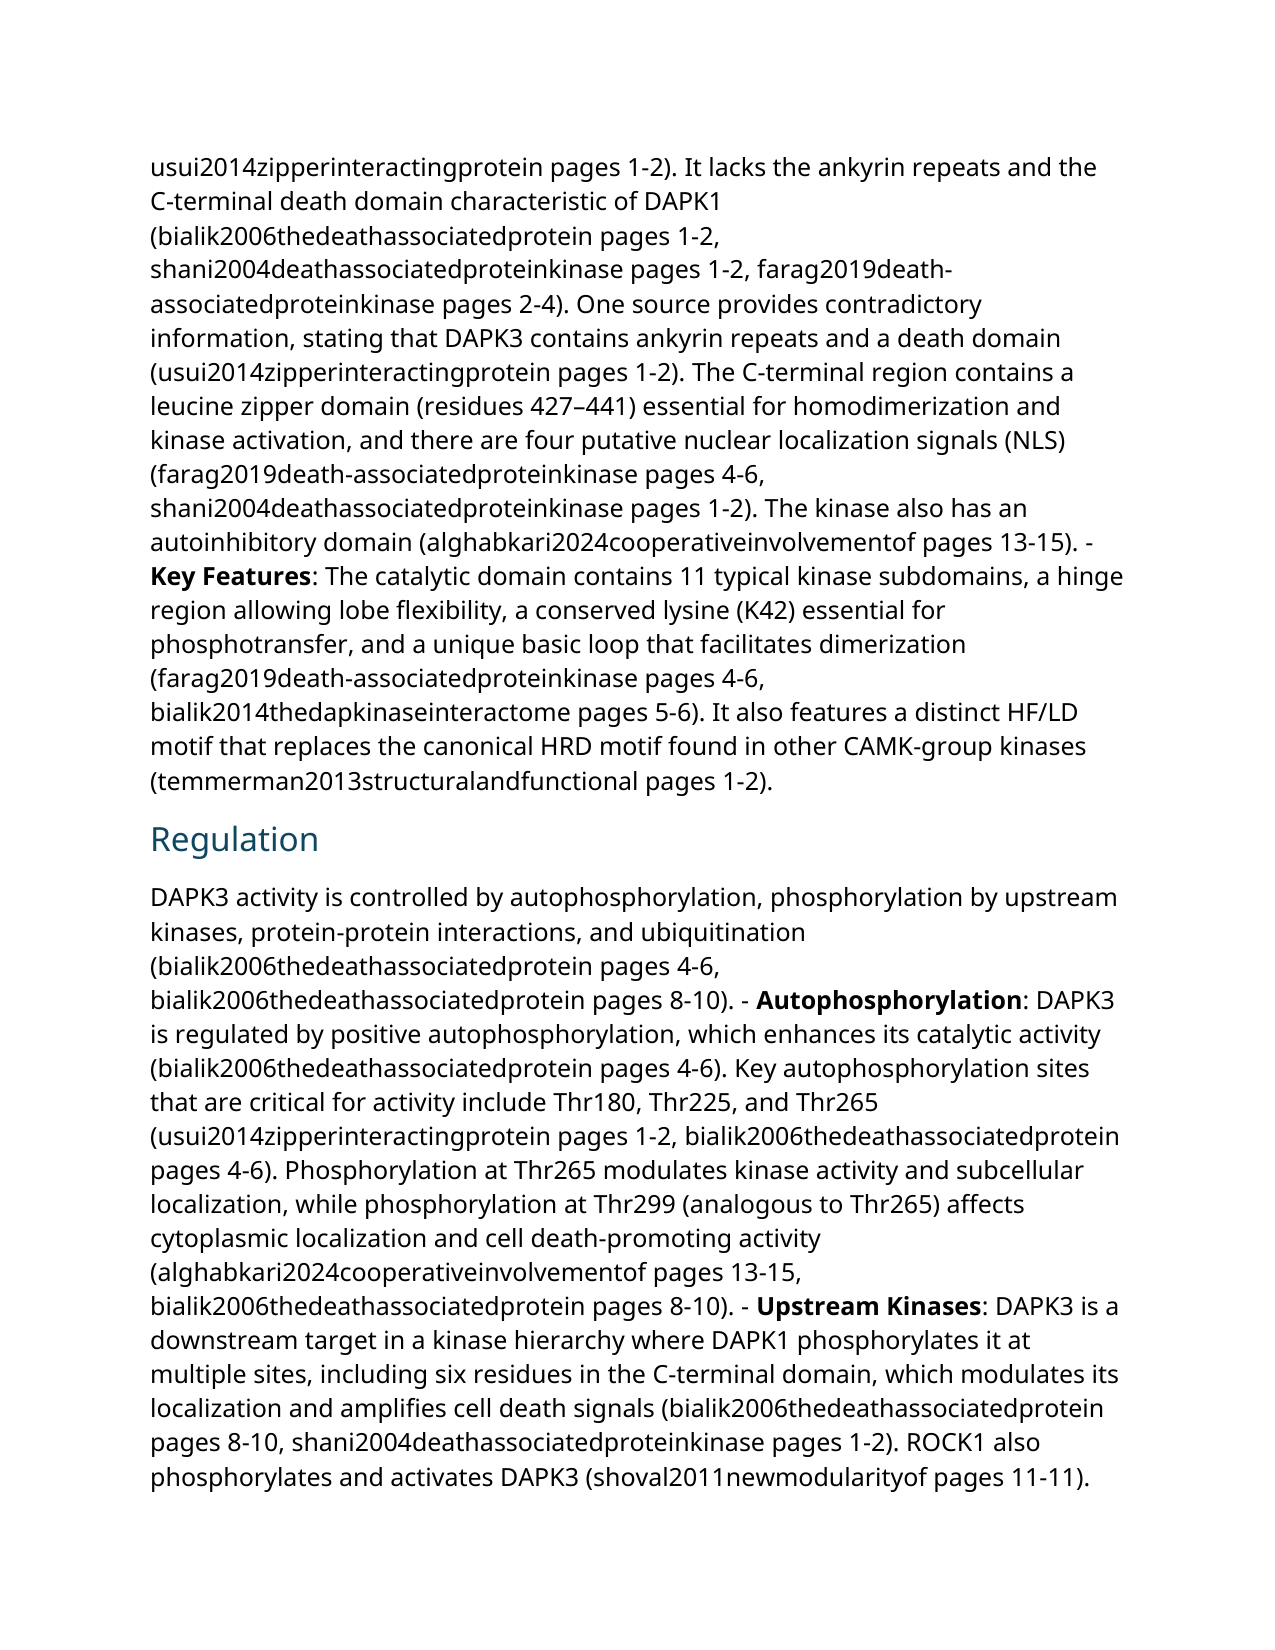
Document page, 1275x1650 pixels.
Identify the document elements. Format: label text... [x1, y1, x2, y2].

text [150, 880, 1125, 1493]
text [150, 150, 1125, 797]
subtitle Regulation [150, 816, 1125, 861]
